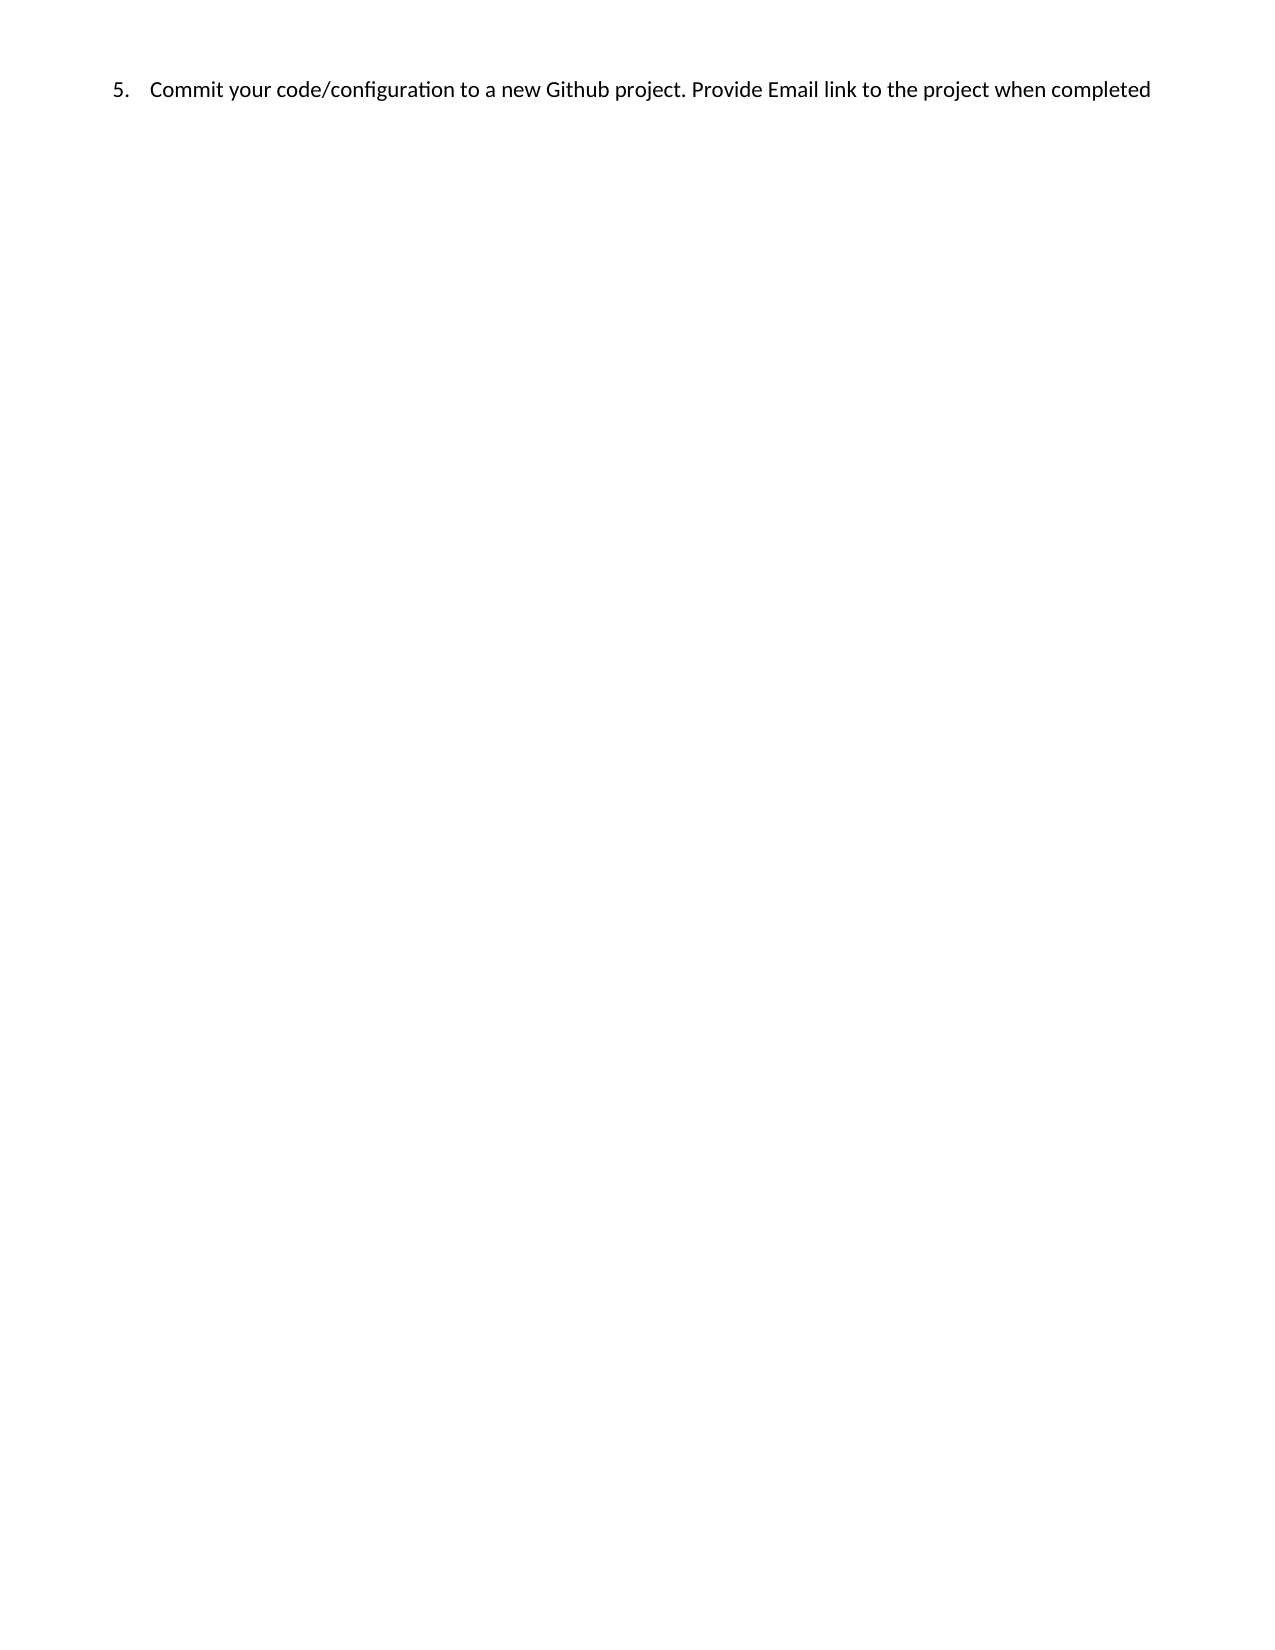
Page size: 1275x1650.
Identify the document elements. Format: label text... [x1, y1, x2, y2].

list Commit your code/configuration to a new Github project. Provide Email link to the project when completed [112, 75, 1200, 103]
